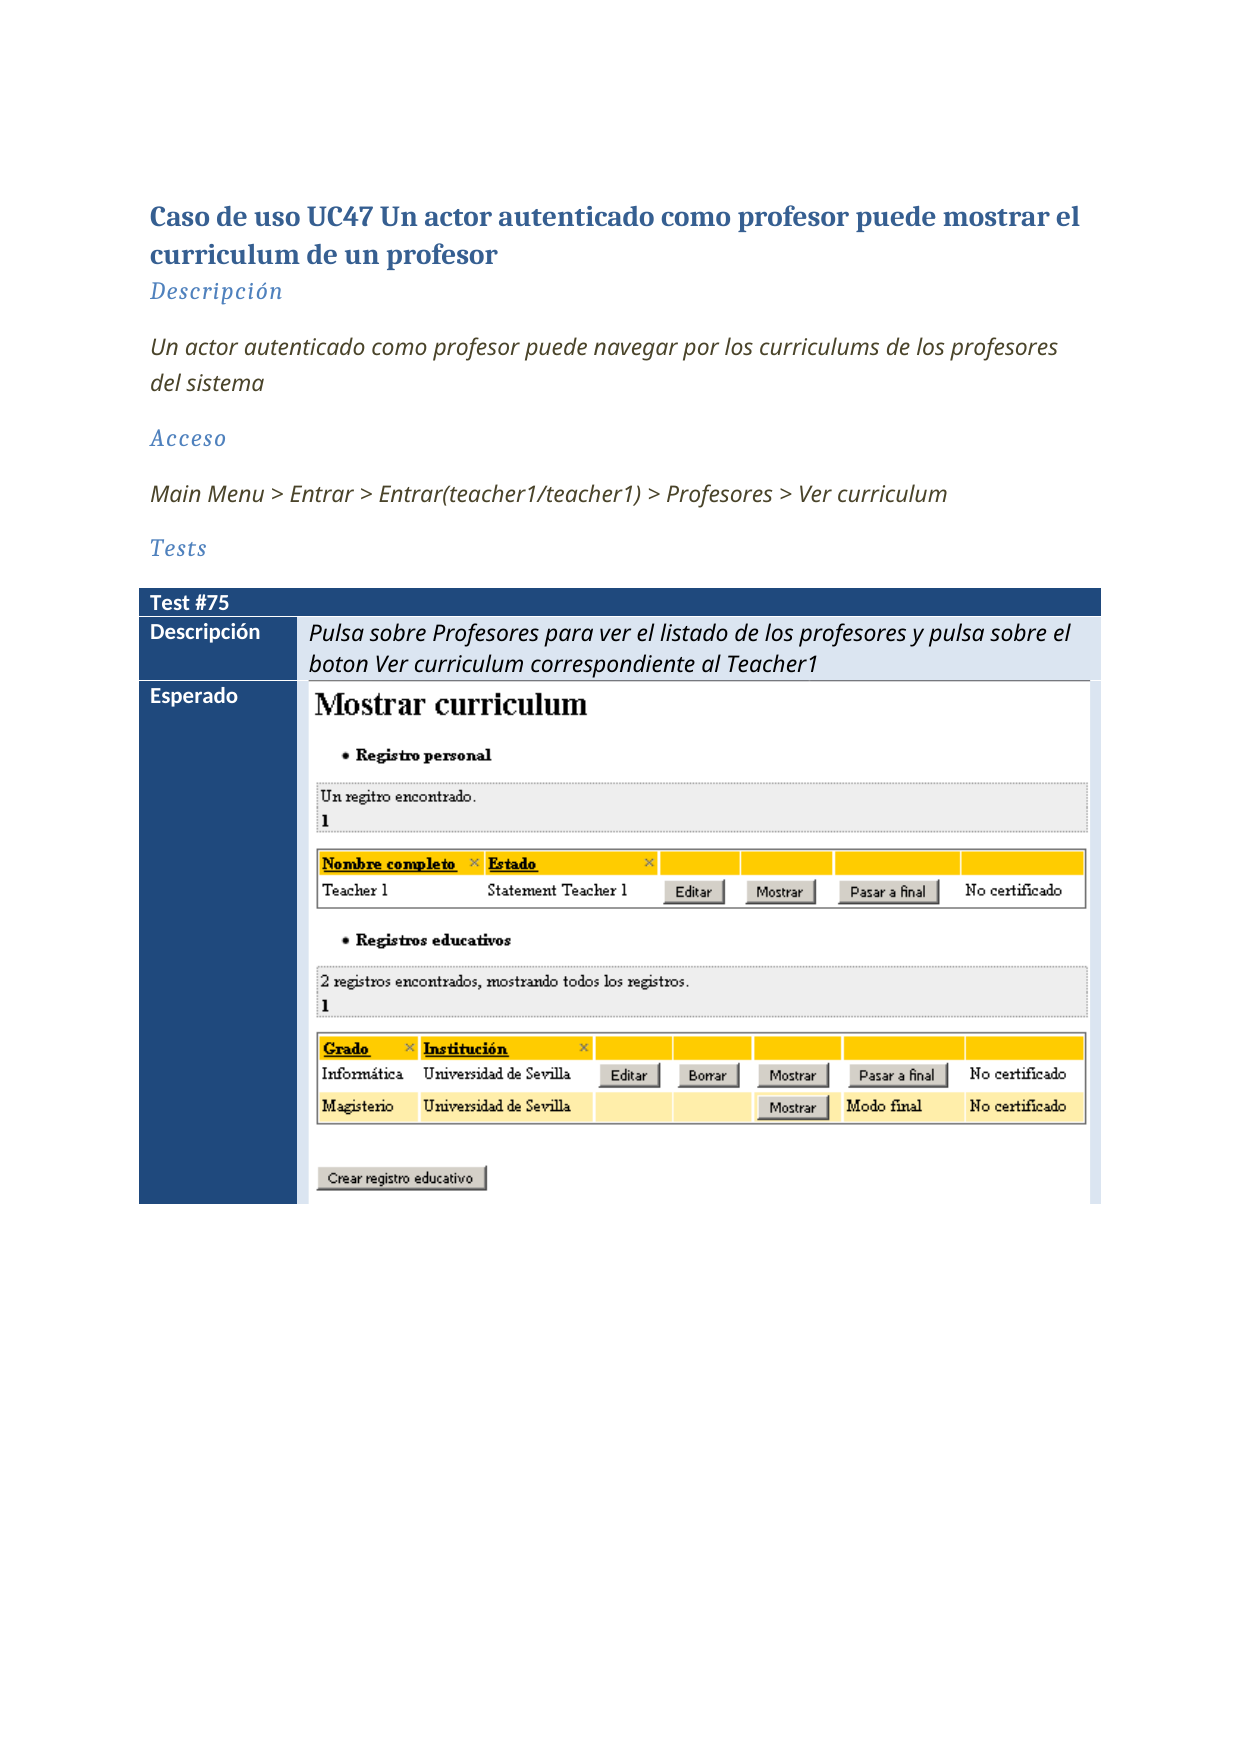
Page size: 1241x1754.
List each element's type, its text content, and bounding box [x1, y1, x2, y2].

subtitle Descripción [150, 277, 1090, 306]
text Un actor autenticado como profesor puede navegar por los curriculums de los profesores del sistema [150, 331, 1090, 398]
table_cell Pulsa sobre Profesores para ver el listado de los profesores y pulsa sobre el boton Ver curriculum correspondiente al Teacher1 [298, 617, 1101, 680]
table_cell Descripción [139, 617, 297, 680]
subtitle Caso de uso UC47 Un actor autenticado como profesor puede mostrar el curriculum de un profesor [150, 200, 1090, 272]
table_header Test #75 [139, 588, 1101, 616]
table_cell Esperado [139, 681, 297, 1204]
picture [308, 680, 1091, 1204]
text Main Menu > Entrar > Entrar(teacher1/teacher1) > Profesores > Ver curriculum [150, 477, 1090, 509]
subtitle Acceso [150, 424, 1090, 452]
subtitle Tests [150, 534, 1090, 563]
